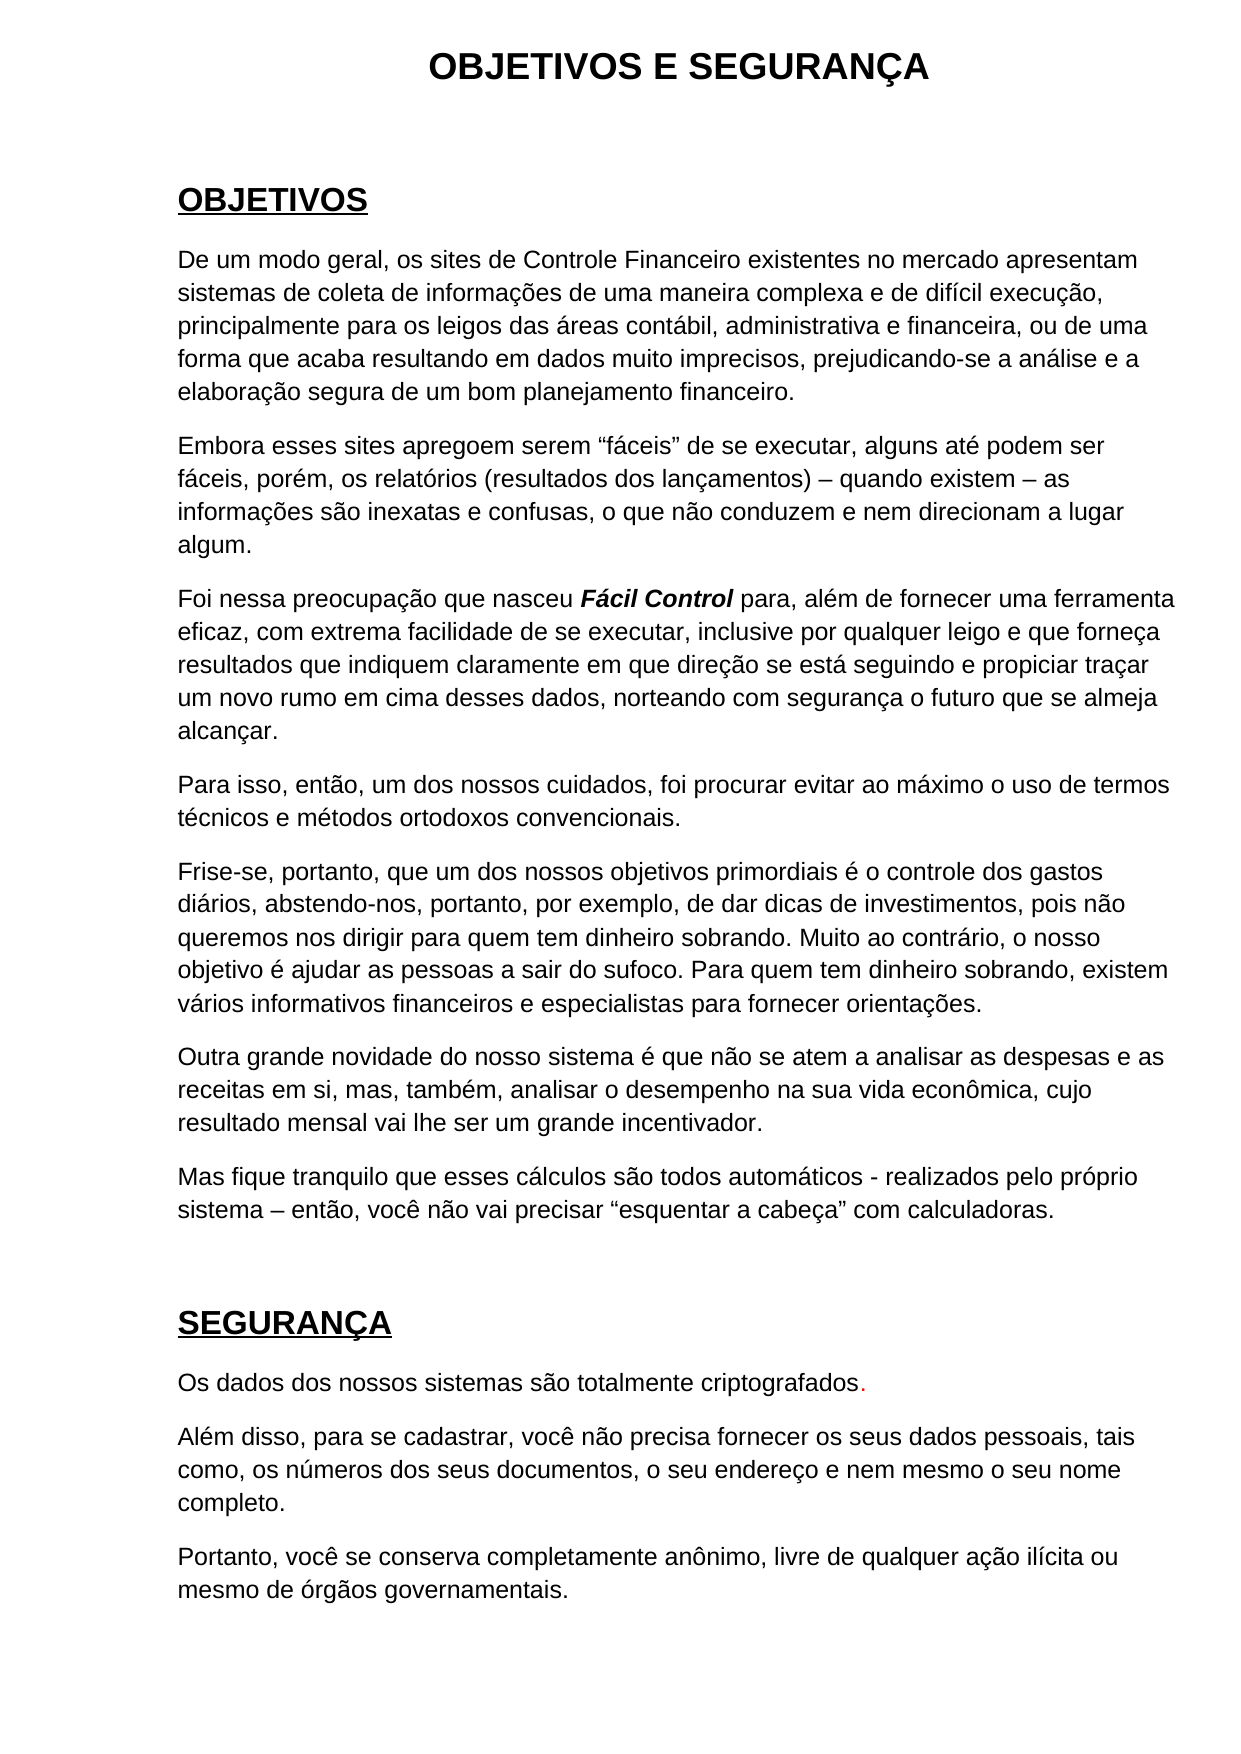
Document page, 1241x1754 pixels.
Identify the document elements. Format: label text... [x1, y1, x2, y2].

text Mas fique tranquilo que esses cálculos são todos automáticos - realizados pelo próprio sistema – então, você não vai precisar “esquentar a cabeça” com calculadoras. [177, 1162, 1181, 1224]
text Embora esses sites apregoem serem “fáceis” de se executar, alguns até podem ser fáceis, porém, os relatórios (resultados dos lançamentos) – quando existem – as informações são inexatas e confusas, o que não conduzem e nem direcionam a lugar algum. [177, 431, 1181, 558]
text Para isso, então, um dos nossos cuidados, foi procurar evitar ao máximo o uso de termos técnicos e métodos ortodoxos convencionais. [177, 769, 1181, 831]
text Foi nessa preocupação que nasceu Fácil Control para, além de fornecer uma ferramenta eficaz, com extrema facilidade de se executar, inclusive por qualquer leigo e que forneça resultados que indiquem claramente em que direção se está seguindo e propiciar traçar um novo rumo em cima desses dados, norteando com segurança o futuro que se almeja alcançar. [177, 584, 1181, 744]
text Além disso, para se cadastrar, você não precisa fornecer os seus dados pessoais, tais como, os números dos seus documentos, o seu endereço e nem mesmo o seu nome completo. [177, 1422, 1181, 1517]
text OBJETIVOS [177, 180, 1181, 218]
text SEGURANÇA [177, 1303, 1181, 1341]
text Os dados dos nossos sistemas são totalmente criptografados. [177, 1368, 1181, 1397]
text Frise-se, portanto, que um dos nossos objetivos primordiais é o controle dos gastos diários, abstendo-nos, portanto, por exemplo, de dar dicas de investimentos, pois não queremos nos dirigir para quem tem dinheiro sobrando. Muito ao contrário, o nosso objetivo é ajudar as pessoas a sair do sufoco. Para quem tem dinheiro sobrando, existem vários informativos financeiros e especialistas para fornecer orientações. [177, 856, 1181, 1017]
text Outra grande novidade do nosso sistema é que não se atem a analisar as despesas e as receitas em si, mas, também, analisar o desempenho na sua vida econômica, cujo resultado mensal vai lhe ser um grande incentivador. [177, 1042, 1181, 1137]
text Portanto, você se conserva completamente anônimo, livre de qualquer ação ilícita ou mesmo de órgãos governamentais. [177, 1542, 1181, 1603]
text De um modo geral, os sites de Controle Financeiro existentes no mercado apresentam sistemas de coleta de informações de uma maneira complexa e de difícil execução, principalmente para os leigos das áreas contábil, administrativa e financeira, ou de uma forma que acaba resultando em dados muito imprecisos, prejudicando-se a análise e a elaboração segura de um bom planejamento financeiro. [177, 245, 1181, 406]
text OBJETIVOS E SEGURANÇA [177, 44, 1181, 87]
